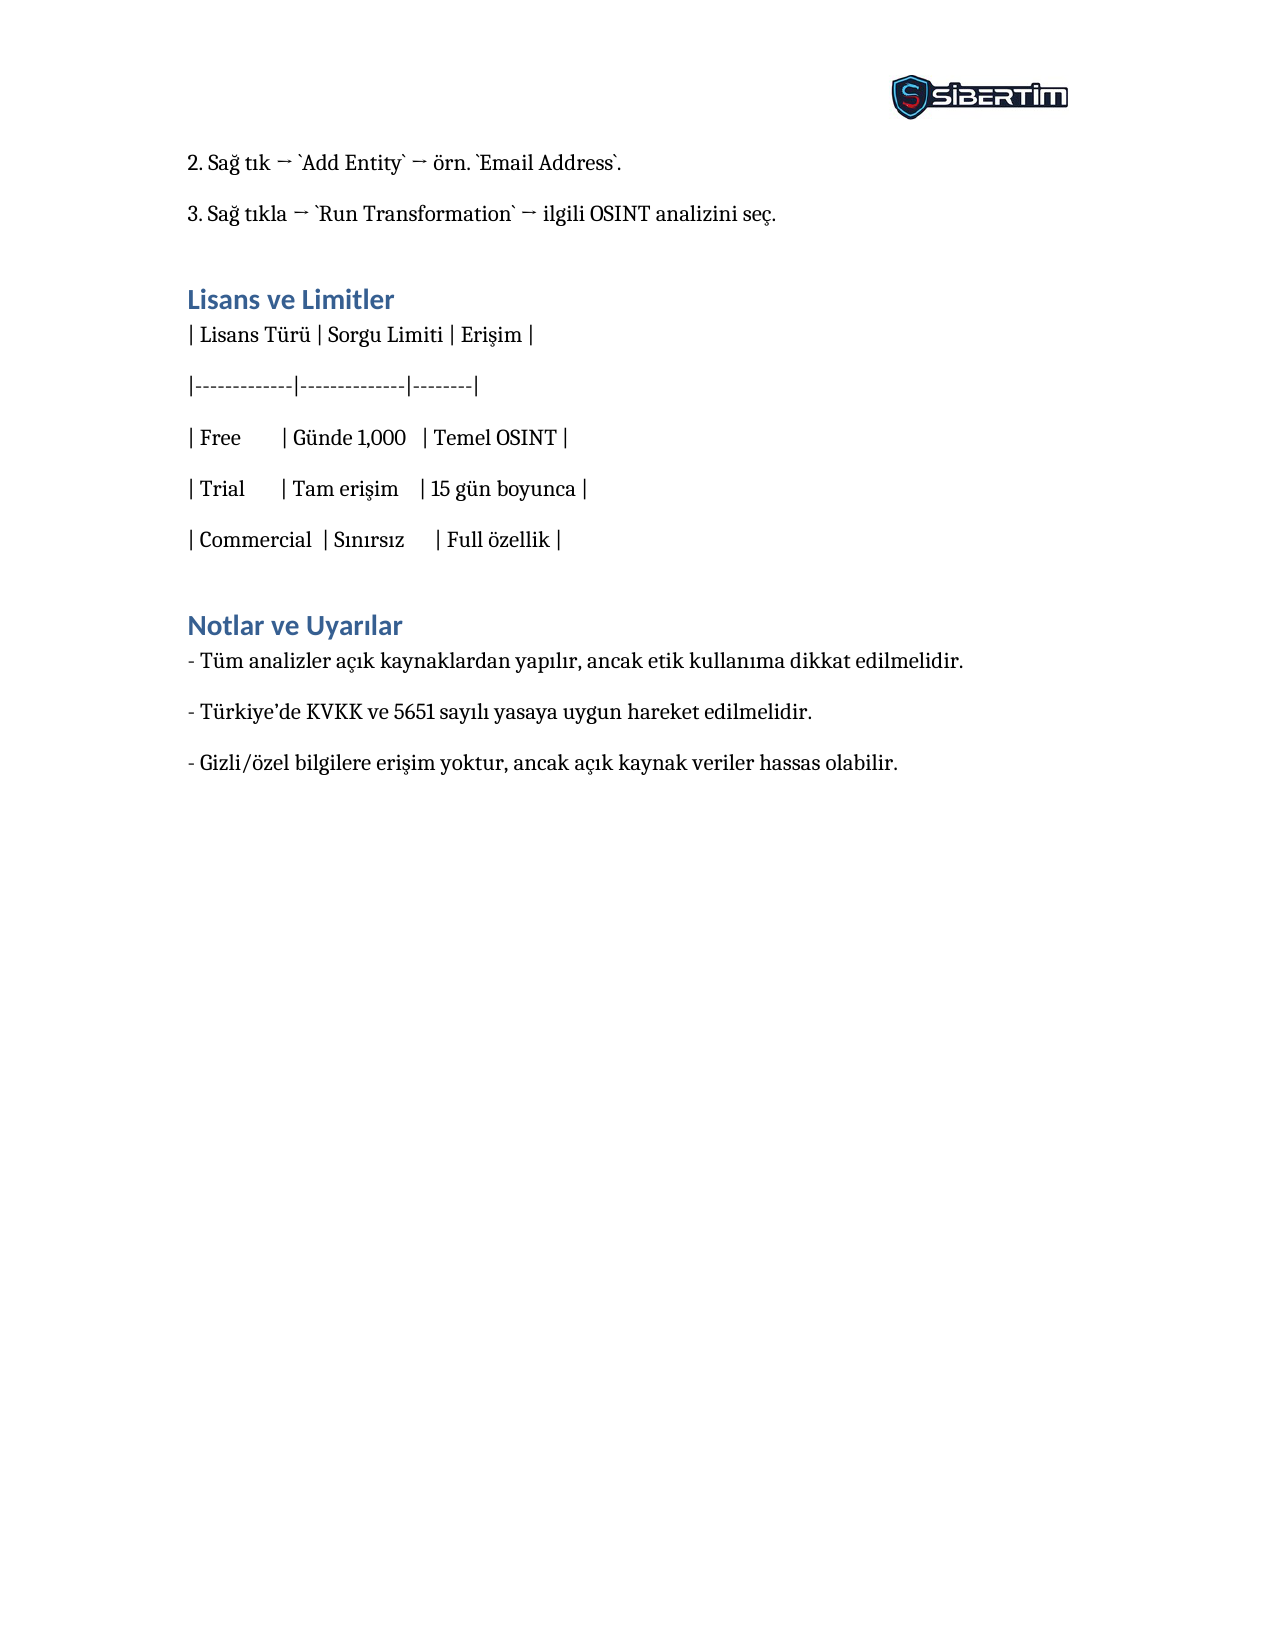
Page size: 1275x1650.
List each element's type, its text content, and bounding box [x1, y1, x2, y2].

text 2. Sağ tık → `Add Entity` → örn. `Email Address`. [187, 150, 1087, 176]
text | Trial | Tam erişim | 15 gün boyunca | [187, 475, 1087, 502]
text 3. Sağ tıkla → `Run Transformation` → ilgili OSINT analizini seç. [187, 201, 1087, 227]
text - Türkiye’de KVKK ve 5651 sayılı yasaya uygun hareket edilmelidir. [187, 698, 1087, 725]
picture [888, 75, 1069, 120]
text - Gizli/özel bilgilere erişim yoktur, ancak açık kaynak veriler hassas olabilir. [187, 749, 1087, 776]
text |-------------|--------------|--------| [187, 373, 1087, 399]
text - Tüm analizler açık kaynaklardan yapılır, ancak etik kullanıma dikkat edilmelidir. [187, 647, 1087, 674]
text | Free | Günde 1,000 | Temel OSINT | [187, 424, 1087, 451]
subtitle Notlar ve Uyarılar [187, 607, 1087, 642]
text | Lisans Türü | Sorgu Limiti | Erişim | [187, 322, 1087, 348]
subtitle Lisans ve Limitler [187, 281, 1087, 317]
text | Commercial | Sınırsız | Full özellik | [187, 526, 1087, 553]
